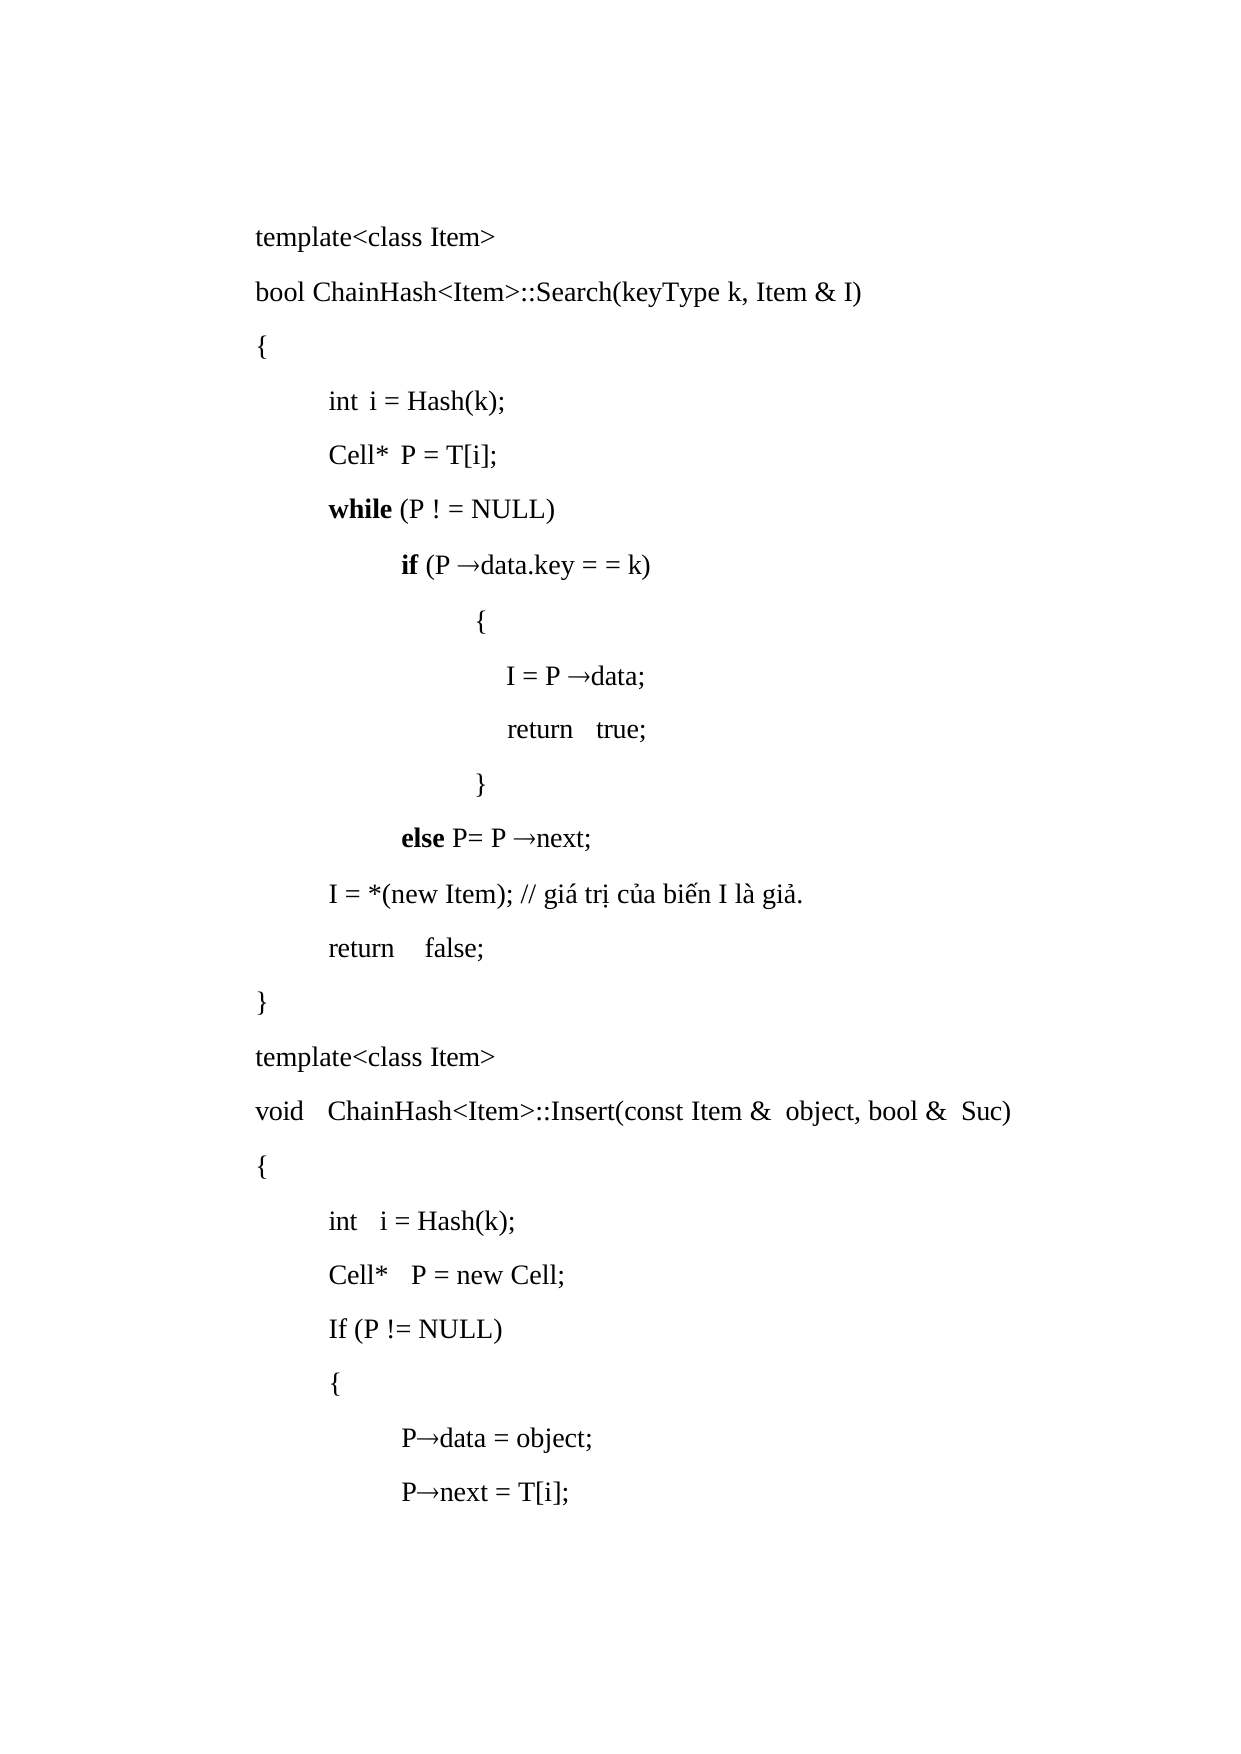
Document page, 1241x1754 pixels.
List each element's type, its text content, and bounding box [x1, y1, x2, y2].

text if (P data.key = = k) [401, 547, 1122, 581]
text else P= P next; [401, 821, 1122, 854]
text { [255, 329, 1122, 362]
text } [162, 767, 800, 799]
text I = P data; return true; [500, 659, 651, 745]
text { [255, 1149, 1122, 1181]
text int i = Hash(k); Cell* P = new Cell; If (P != NULL) [328, 1204, 567, 1345]
text template<class Item> [255, 220, 1122, 252]
text I = *(new Item); // giá trị của biến I là giả. return false; [328, 877, 807, 963]
text { [474, 604, 1122, 636]
text bool ChainHash<Item>::Search(keyType k, Item & I) [255, 275, 1122, 307]
text void ChainHash<Item>::Insert(const Item & object, bool & Suc) [255, 1094, 1122, 1127]
text Pdata = object; Pnext = T[i]; [401, 1421, 620, 1507]
text int i = Hash(k); Cell* P = T[i]; while (P ! = NULL) [328, 384, 559, 525]
text template<class Item> [255, 1040, 1122, 1072]
text { [328, 1367, 1122, 1399]
text } [255, 985, 1122, 1018]
